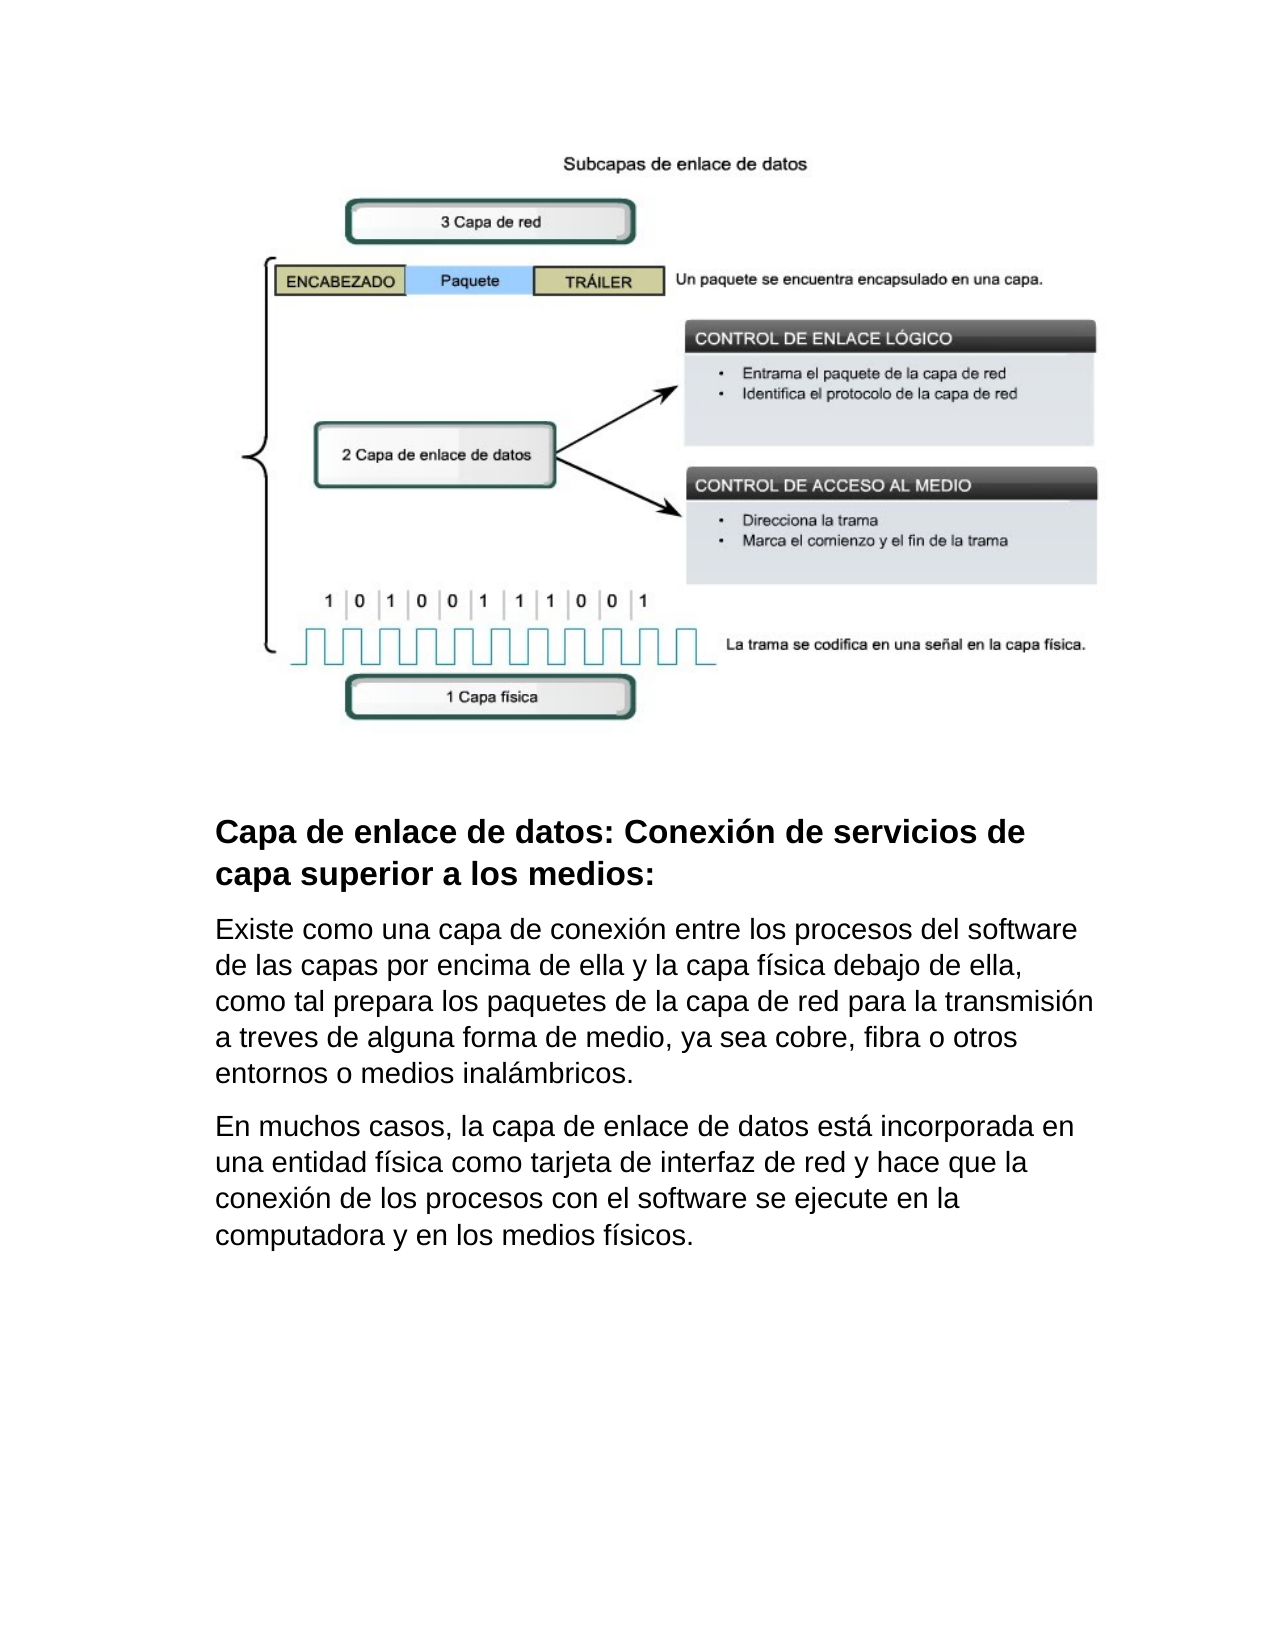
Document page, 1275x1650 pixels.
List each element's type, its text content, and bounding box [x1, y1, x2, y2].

text Existe como una capa de conexión entre los procesos del software de las capas por encima de ella y la capa física debajo de ella, como tal prepara los paquetes de la capa de red para la transmisión a treves de alguna forma de medio, ya sea cobre, fibra o otros entornos o medios inalámbricos. [215, 912, 1098, 1090]
text Capa de enlace de datos: Conexión de servicios de capa superior a los medios: [215, 812, 1098, 892]
picture [214, 147, 1117, 736]
text En muchos casos, la capa de enlace de datos está incorporada en una entidad física como tarjeta de interfaz de red y hace que la conexión de los procesos con el software se ejecute en la computadora y en los medios físicos. [215, 1109, 1098, 1251]
